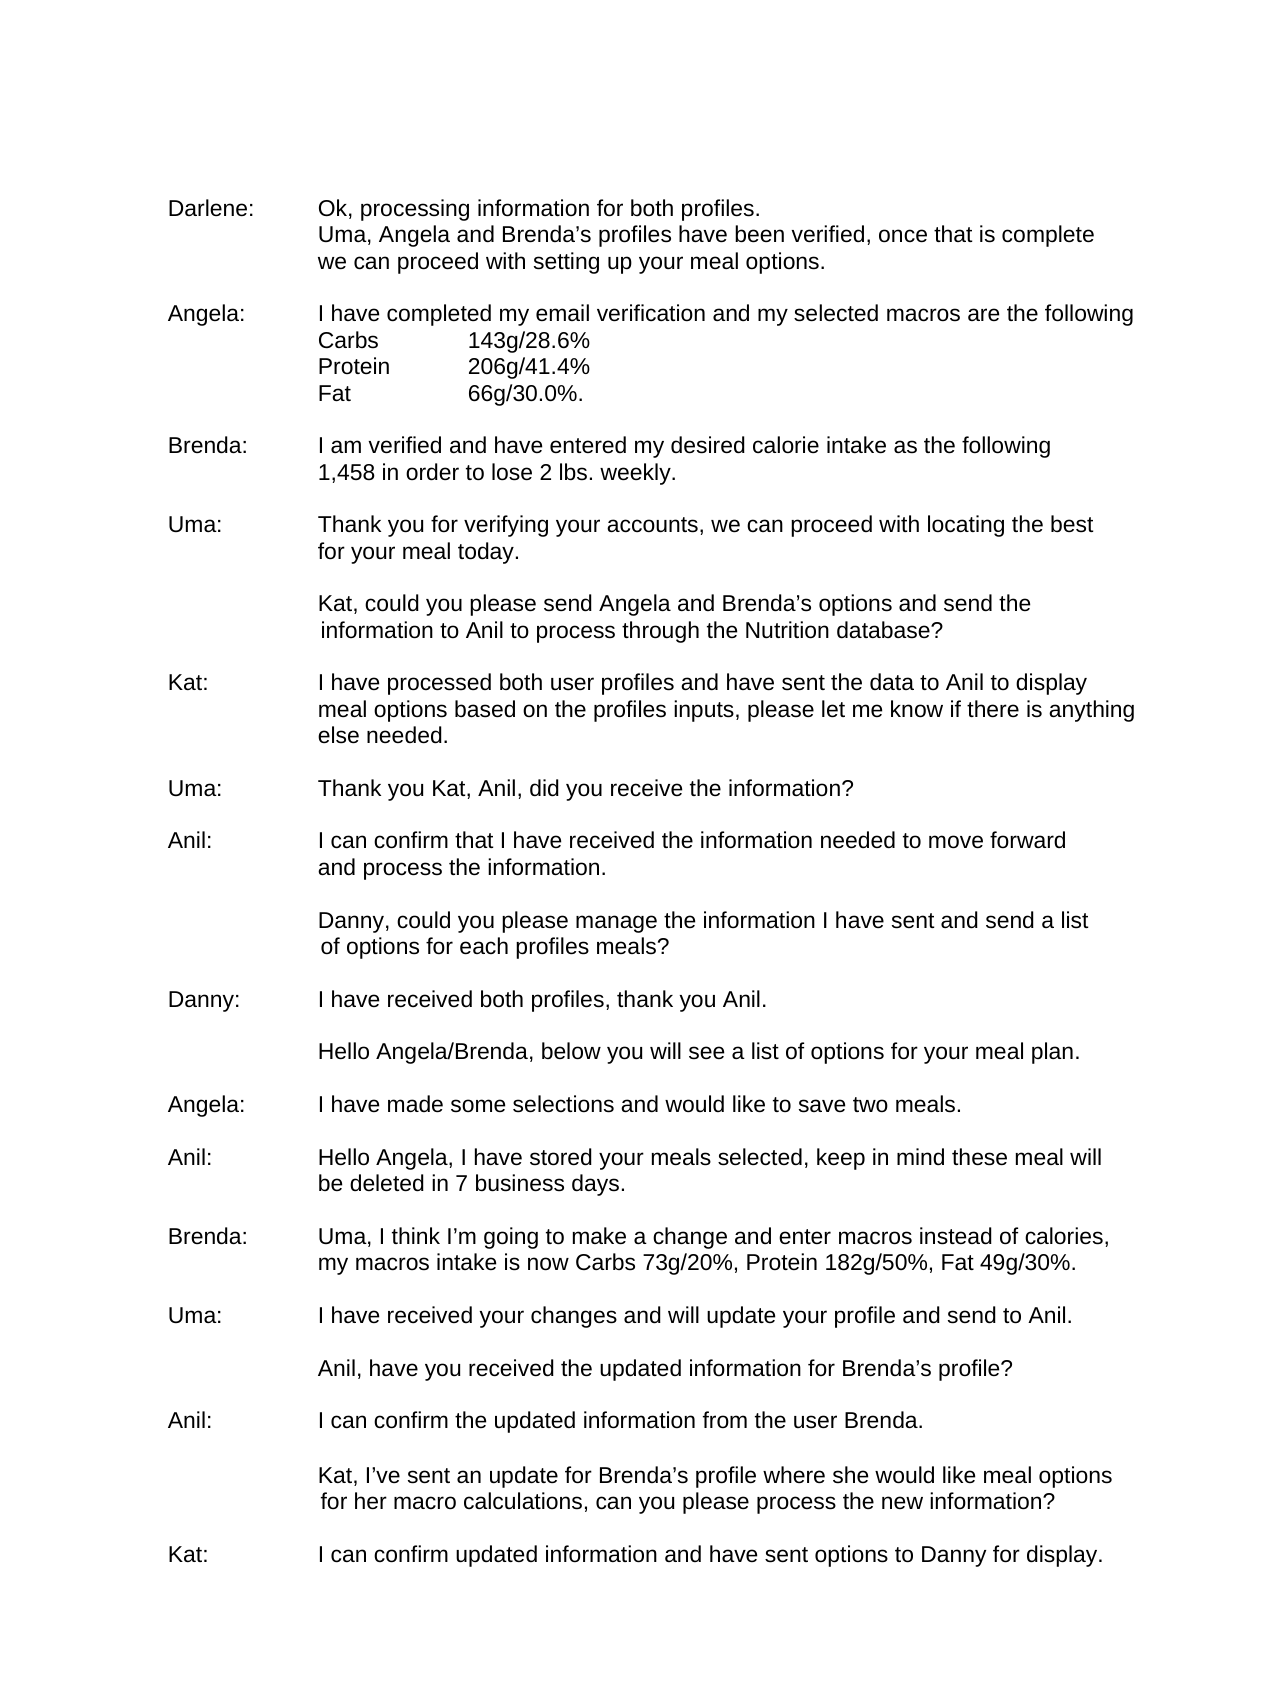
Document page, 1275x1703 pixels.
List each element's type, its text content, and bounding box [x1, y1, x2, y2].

text Uma: Thank you for verifying your accounts, we can proceed with locating the best for your meal today. [168, 511, 1152, 564]
text Danny: I have received both profiles, thank you Anil. [168, 986, 1152, 1012]
text Danny, could you please manage the information I have sent and send a list of options for each profiles meals? [168, 907, 1152, 959]
text Anil, have you received the updated information for Brenda’s profile? [168, 1354, 1152, 1381]
text Brenda: I am verified and have entered my desired calorie intake as the following [168, 432, 1152, 458]
text Angela: I have made some selections and would like to save two meals. [168, 1091, 1152, 1117]
text my macros intake is now Carbs 73g/20%, Protein 182g/50%, Fat 49g/30%. [168, 1249, 1152, 1276]
text Brenda: Uma, I think I’m going to make a change and enter macros instead of calories, [168, 1223, 1152, 1249]
text Uma: I have received your changes and will update your profile and send to Anil. [168, 1302, 1152, 1328]
text Kat, could you please send Angela and Brenda’s options and send the information to Anil to process through the Nutrition database? [168, 590, 1152, 643]
text 1,458 in order to lose 2 lbs. weekly. [168, 458, 1152, 485]
text Kat: I can confirm updated information and have sent options to Danny for display. [168, 1541, 1152, 1567]
text Uma: Thank you Kat, Anil, did you receive the information? [168, 775, 1152, 801]
text we can proceed with setting up your meal options. [168, 248, 1152, 274]
text Anil: Hello Angela, I have stored your meals selected, keep in mind these meal will be deleted in 7 business days. [168, 1144, 1152, 1196]
text Darlene: Ok, processing information for both profiles. [168, 195, 1152, 221]
text Kat, I’ve sent an update for Brenda’s profile where she would like meal options for her macro calculations, can you please process the new information? [168, 1462, 1152, 1514]
text Anil: I can confirm that I have received the information needed to move forward and process the information. [168, 827, 1152, 880]
text Angela: I have completed my email verification and my selected macros are the following Carbs 143g/28.6% Protein 206g/41.4% Fat 66g/30.0%. [168, 300, 1152, 406]
text Kat: I have processed both user profiles and have sent the data to Anil to display meal options based on the profiles inputs, please let me know if there is anything else needed. [168, 669, 1152, 748]
text Hello Angela/Brenda, below you will see a list of options for your meal plan. [168, 1038, 1152, 1065]
text Uma, Angela and Brenda’s profiles have been verified, once that is complete [168, 221, 1152, 248]
text Anil: I can confirm the updated information from the user Brenda. [168, 1407, 1152, 1434]
